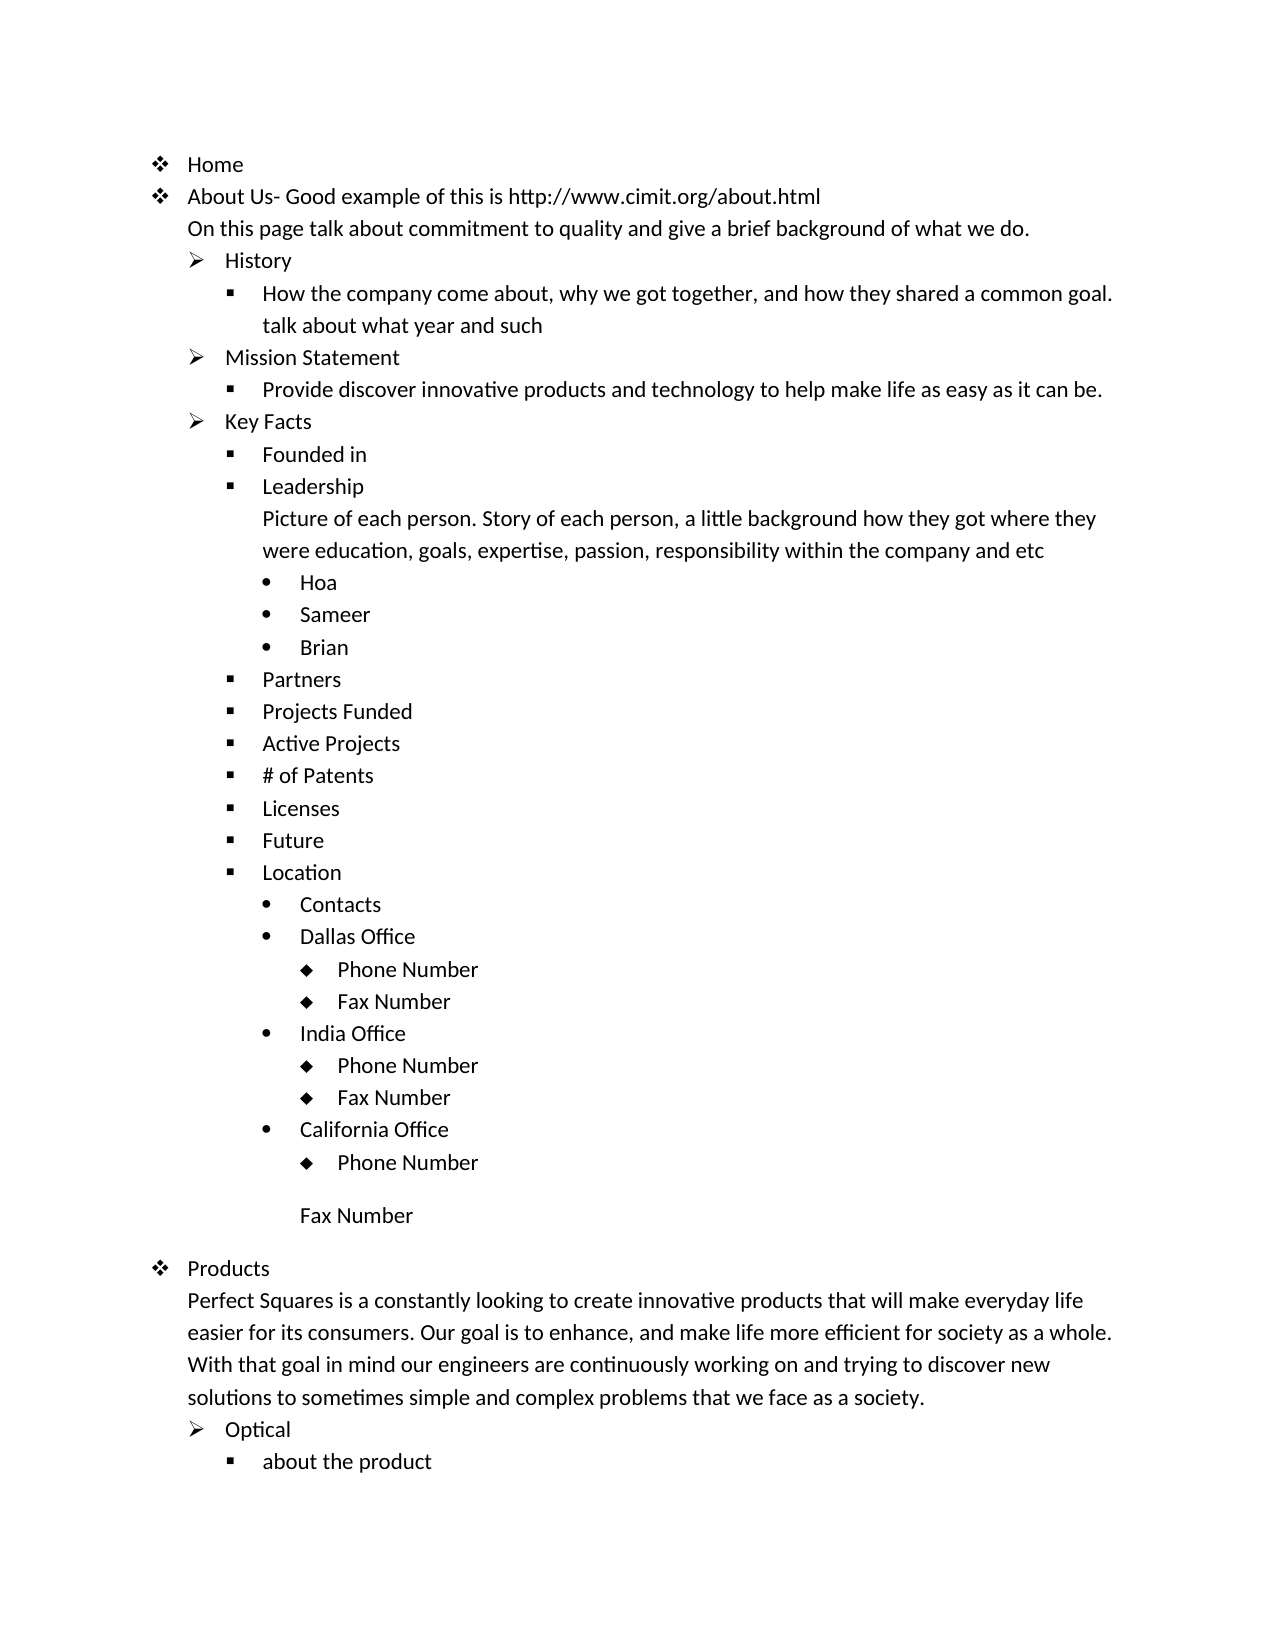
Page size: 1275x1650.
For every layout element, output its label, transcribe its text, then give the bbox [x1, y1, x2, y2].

list Brian [262, 633, 1125, 661]
list Optical [187, 1415, 1125, 1443]
list Projects Funded [225, 697, 1125, 725]
list Partners [225, 665, 1125, 693]
text Fax Number [300, 1201, 1125, 1229]
list Phone Number [300, 1148, 1125, 1176]
list Key Facts [187, 407, 1125, 436]
list India Office [262, 1019, 1125, 1047]
list Contacts [262, 890, 1125, 918]
list # of Patents [225, 762, 1125, 789]
list Licenses [225, 794, 1125, 822]
list On this page talk about commitment to quality and give a brief background of what we do. [187, 214, 1125, 242]
list Provide discover innovative products and technology to help make life as easy as it can be. [225, 375, 1125, 403]
list Perfect Squares is a constantly looking to create innovative products that will make everyday life easier for its consumers. Our goal is to enhance, and make life more efficient for society as a whole. With that goal in mind our engineers are continuously working on and trying to discover new solutions to sometimes simple and complex problems that we face as a society. [187, 1286, 1125, 1411]
list Hoa [262, 568, 1125, 596]
list How the company come about, why we got together, and how they shared a common goal. talk about what year and such [225, 279, 1125, 339]
list Products [150, 1254, 1125, 1282]
list Fax Number [300, 1083, 1125, 1111]
list Mission Statement [187, 343, 1125, 371]
list Leadership [225, 472, 1125, 500]
list Active Projects [225, 729, 1125, 757]
list About Us- Good example of this is http://www.cimit.org/about.html [150, 182, 1125, 210]
list Future [225, 826, 1125, 854]
list California Office [262, 1116, 1125, 1144]
list Location [225, 858, 1125, 886]
list History [187, 247, 1125, 274]
list Phone Number [300, 955, 1125, 983]
list Home [150, 150, 1125, 178]
list Sameer [262, 601, 1125, 629]
list Picture of each person. Story of each person, a little background how they got where they were education, goals, expertise, passion, responsibility within the company and etc [262, 504, 1125, 564]
list Fax Number [300, 987, 1125, 1015]
list about the product [225, 1447, 1125, 1475]
list Phone Number [300, 1051, 1125, 1079]
list Founded in [225, 440, 1125, 468]
list Dallas Office [262, 922, 1125, 951]
